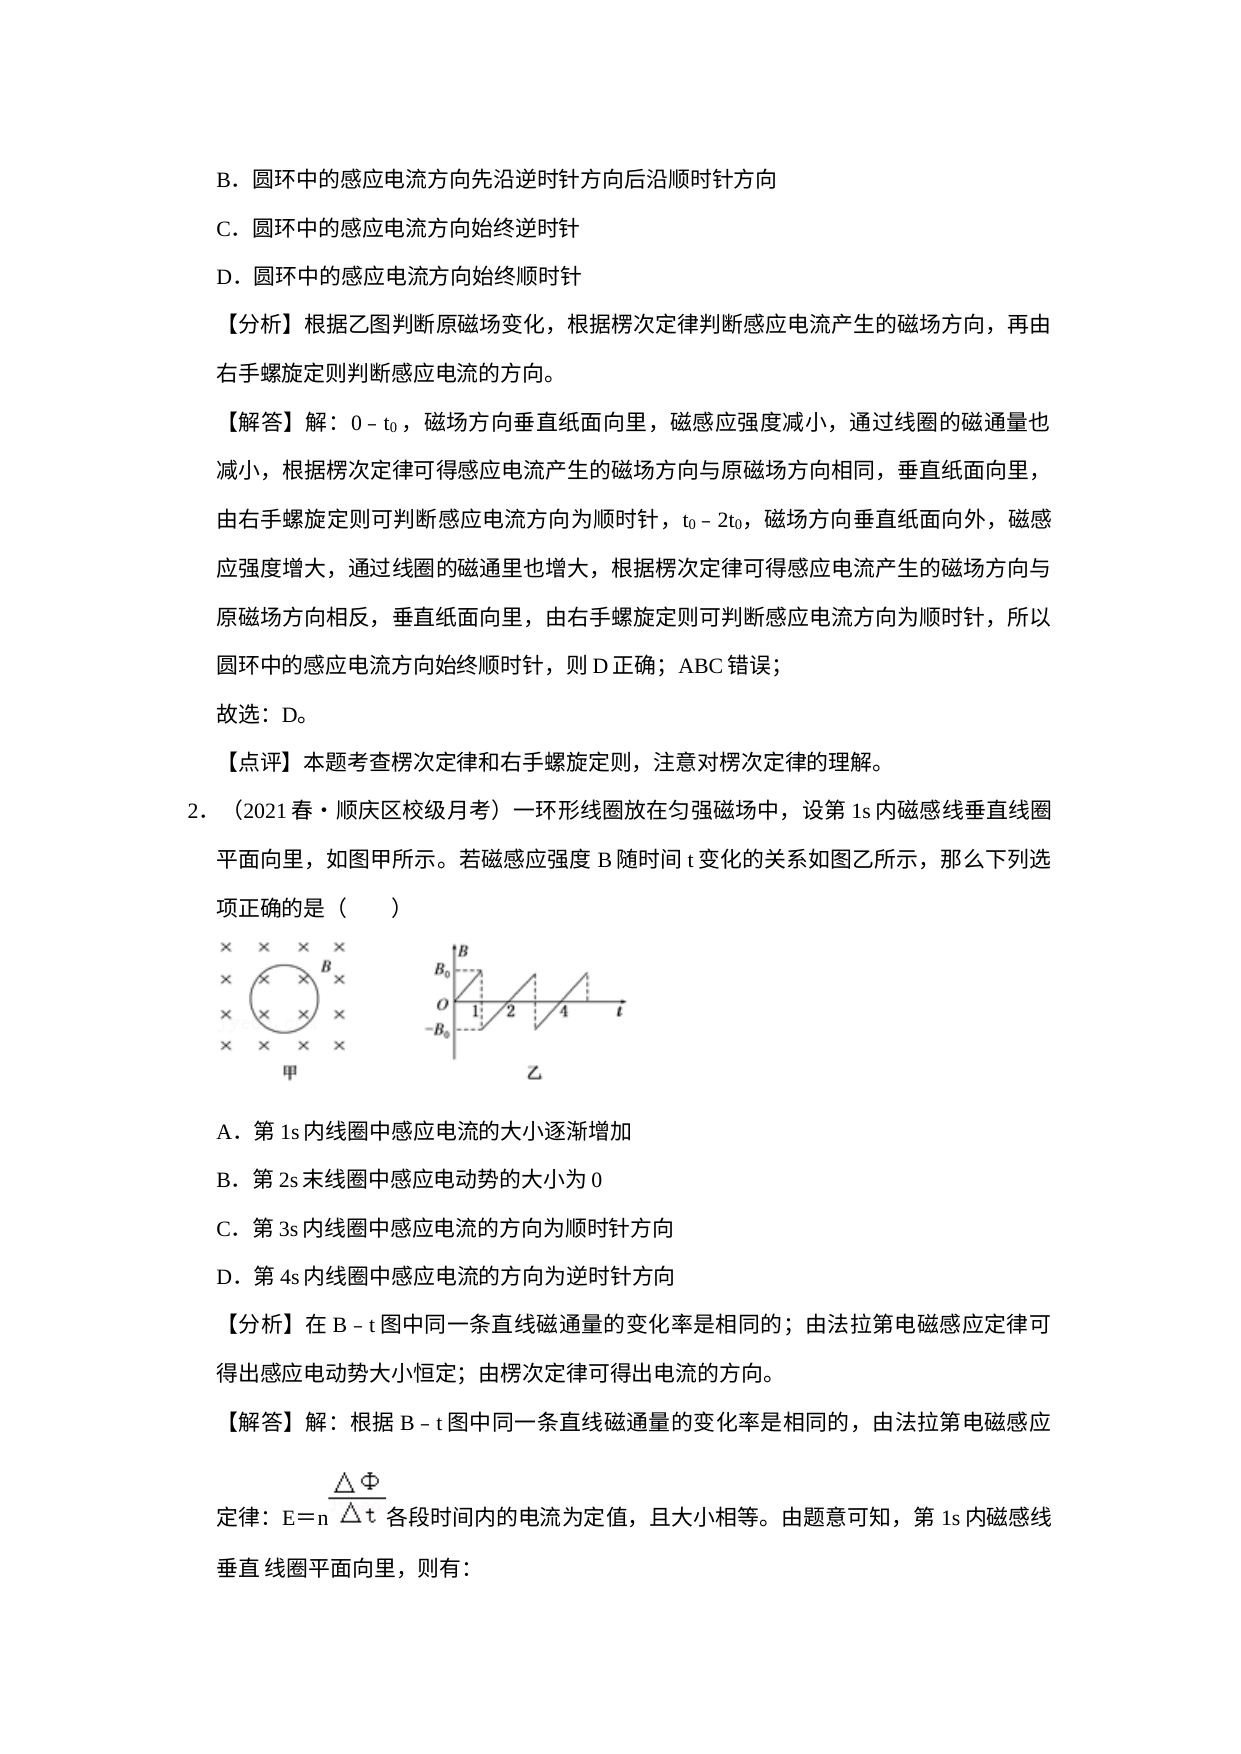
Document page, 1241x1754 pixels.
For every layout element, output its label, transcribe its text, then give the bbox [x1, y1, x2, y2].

text A．第1s内线圈中感应电流的大小逐渐增加 [187, 1114, 1053, 1146]
text B．第2s末线圈中感应电动势的大小为0 [187, 1162, 1053, 1194]
text 【解答】解：0﹣t0 ，磁场方向垂直纸面向里，磁感应强度减小，通过线圈的磁通量也减小，根据楞次定律可得感应电流产生的磁场方向与原磁场方向相同，垂直纸面向里，由右手螺旋定则可判断感应电流方向为顺时针，t0﹣2t0，磁场方向垂直纸面向外，磁感应强度增大，通过线圈的磁通里也增大，根据楞次定律可得感应电流产生的磁场方向与原磁场方向相反，垂直纸面向里，由右手螺旋定则可判断感应电流方向为顺时针，所以圆环中的感应电流方向始终顺时针，则D正确；ABC错误； [216, 404, 1053, 680]
picture [216, 938, 632, 1086]
text D．第4s内线圈中感应电流的方向为逆时针方向 [187, 1259, 1053, 1291]
text 【解答】解：根据B﹣t图中同一条直线磁通量的变化率是相同的，由法拉第电磁感应定律：E＝n各段时间内的电流为定值，且大小相等。由题意可知，第1s内磁感线垂直 线圈平面向里，则有： [216, 1404, 1053, 1583]
text D．圆环中的感应电流方向始终顺时针 [187, 259, 1053, 291]
text C．圆环中的感应电流方向始终逆时针 [187, 210, 1053, 243]
text 【点评】本题考查楞次定律和右手螺旋定则，注意对楞次定律的理解。 [216, 744, 1053, 777]
text 故选：D。 [216, 696, 1053, 729]
text C．第3s内线圈中感应电流的方向为顺时针方向 [187, 1210, 1053, 1243]
text 【分析】在B﹣t图中同一条直线磁通量的变化率是相同的；由法拉第电磁感应定律可得出感应电动势大小恒定；由楞次定律可得出电流的方向。 [216, 1307, 1053, 1388]
text 2．（2021春•顺庆区校级月考）一环形线圈放在匀强磁场中，设第1s内磁感线垂直线圈平面向里，如图甲所示。若磁感应强度B随时间t变化的关系如图乙所示，那么下列选项正确的是（ ） [187, 793, 1053, 923]
text 【分析】根据乙图判断原磁场变化，根据楞次定律判断感应电流产生的磁场方向，再由右手螺旋定则判断感应电流的方向。 [216, 307, 1053, 388]
text B．圆环中的感应电流方向先沿逆时针方向后沿顺时针方向 [187, 162, 1053, 194]
picture [328, 1471, 387, 1526]
